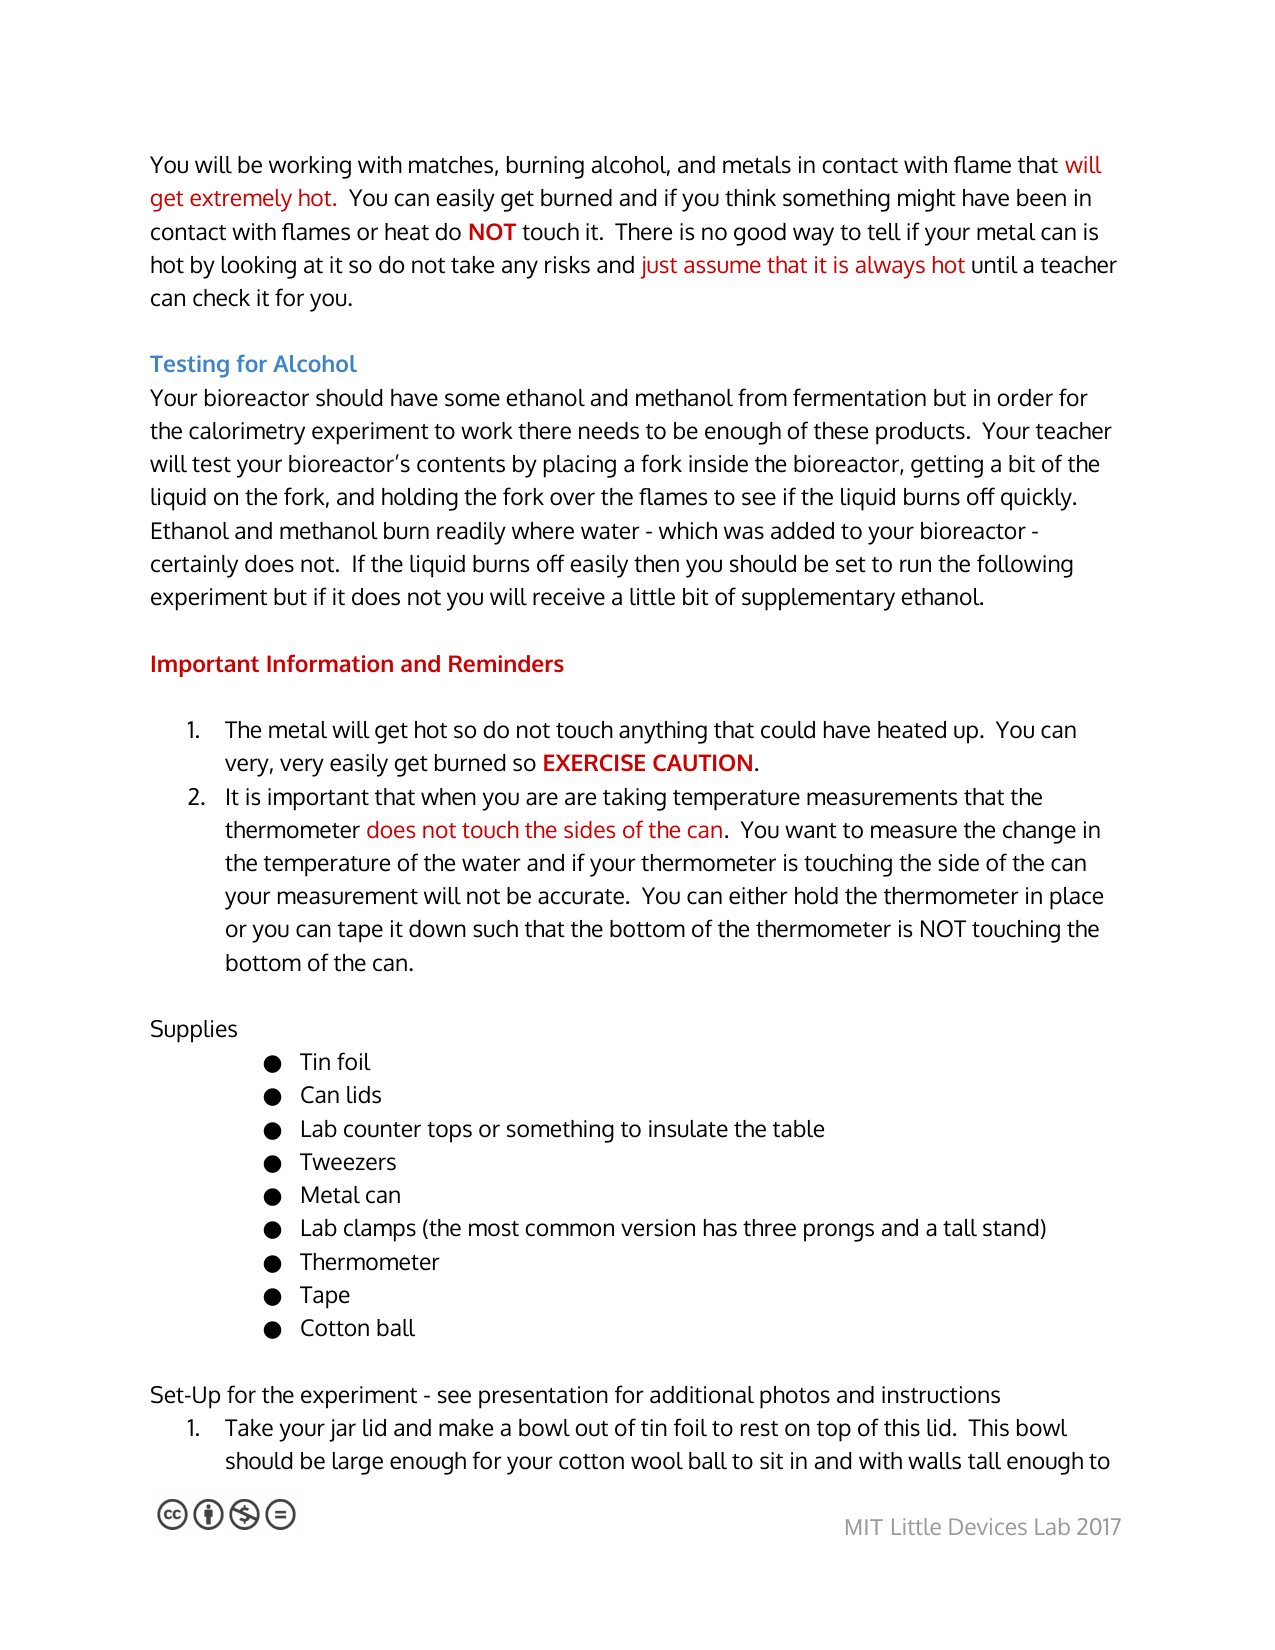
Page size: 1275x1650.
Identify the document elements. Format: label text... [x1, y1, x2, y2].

list Lab clamps (the most common version has three prongs and a tall stand) [262, 1213, 1125, 1242]
text Your bioreactor should have some ethanol and methanol from fermentation but in order for the calorimetry experiment to work there needs to be enough of these products. Your teacher will test your bioreactor’s contents by placing a fork inside the bioreactor, getting a bit of the liquid on the fork, and holding the fork over the flames to see if the liquid burns off quickly. Ethanol and methanol burn readily where water - which was added to your bioreactor - certainly does not. If the liquid burns off easily then you should be set to run the following experiment but if it does not you will receive a little bit of supplementary ethanol. [150, 383, 1125, 611]
text Important Information and Reminders [150, 648, 1125, 677]
list Tweezers [262, 1147, 1125, 1176]
list Thermometer [262, 1247, 1125, 1276]
text You will be working with matches, burning alcohol, and metals in contact with flame that will get extremely hot. You can easily get burned and if you think something might have been in contact with flames or heat do NOT touch it. There is no good way to tell if your metal can is hot by looking at it so do not take any risks and just assume that it is always hot until a teacher can check it for you. [150, 150, 1125, 312]
list Cotton ball [262, 1313, 1125, 1342]
list It is important that when you are are taking temperature measurements that the thermometer does not touch the sides of the can. You want to measure the change in the temperature of the water and if your thermometer is touching the side of the can your measurement will not be accurate. You can either hold the thermometer in place or you can tape it down such that the bottom of the thermometer is NOT touching the bottom of the can. [187, 781, 1125, 976]
list Lab counter tops or something to insulate the table [262, 1114, 1125, 1143]
list Metal can [262, 1180, 1125, 1209]
list Tin foil [262, 1047, 1125, 1076]
list Can lids [262, 1080, 1125, 1109]
list The metal will get hot so do not touch anything that could have heated up. You can very, very easily get burned so EXERCISE CAUTION. [187, 715, 1125, 777]
text Supplies [150, 1014, 1125, 1043]
text Testing for Alcohol [150, 349, 1125, 378]
text Set-Up for the experiment - see presentation for additional photos and instructions [150, 1379, 1125, 1408]
list Tape [262, 1280, 1125, 1309]
picture [150, 1490, 306, 1536]
